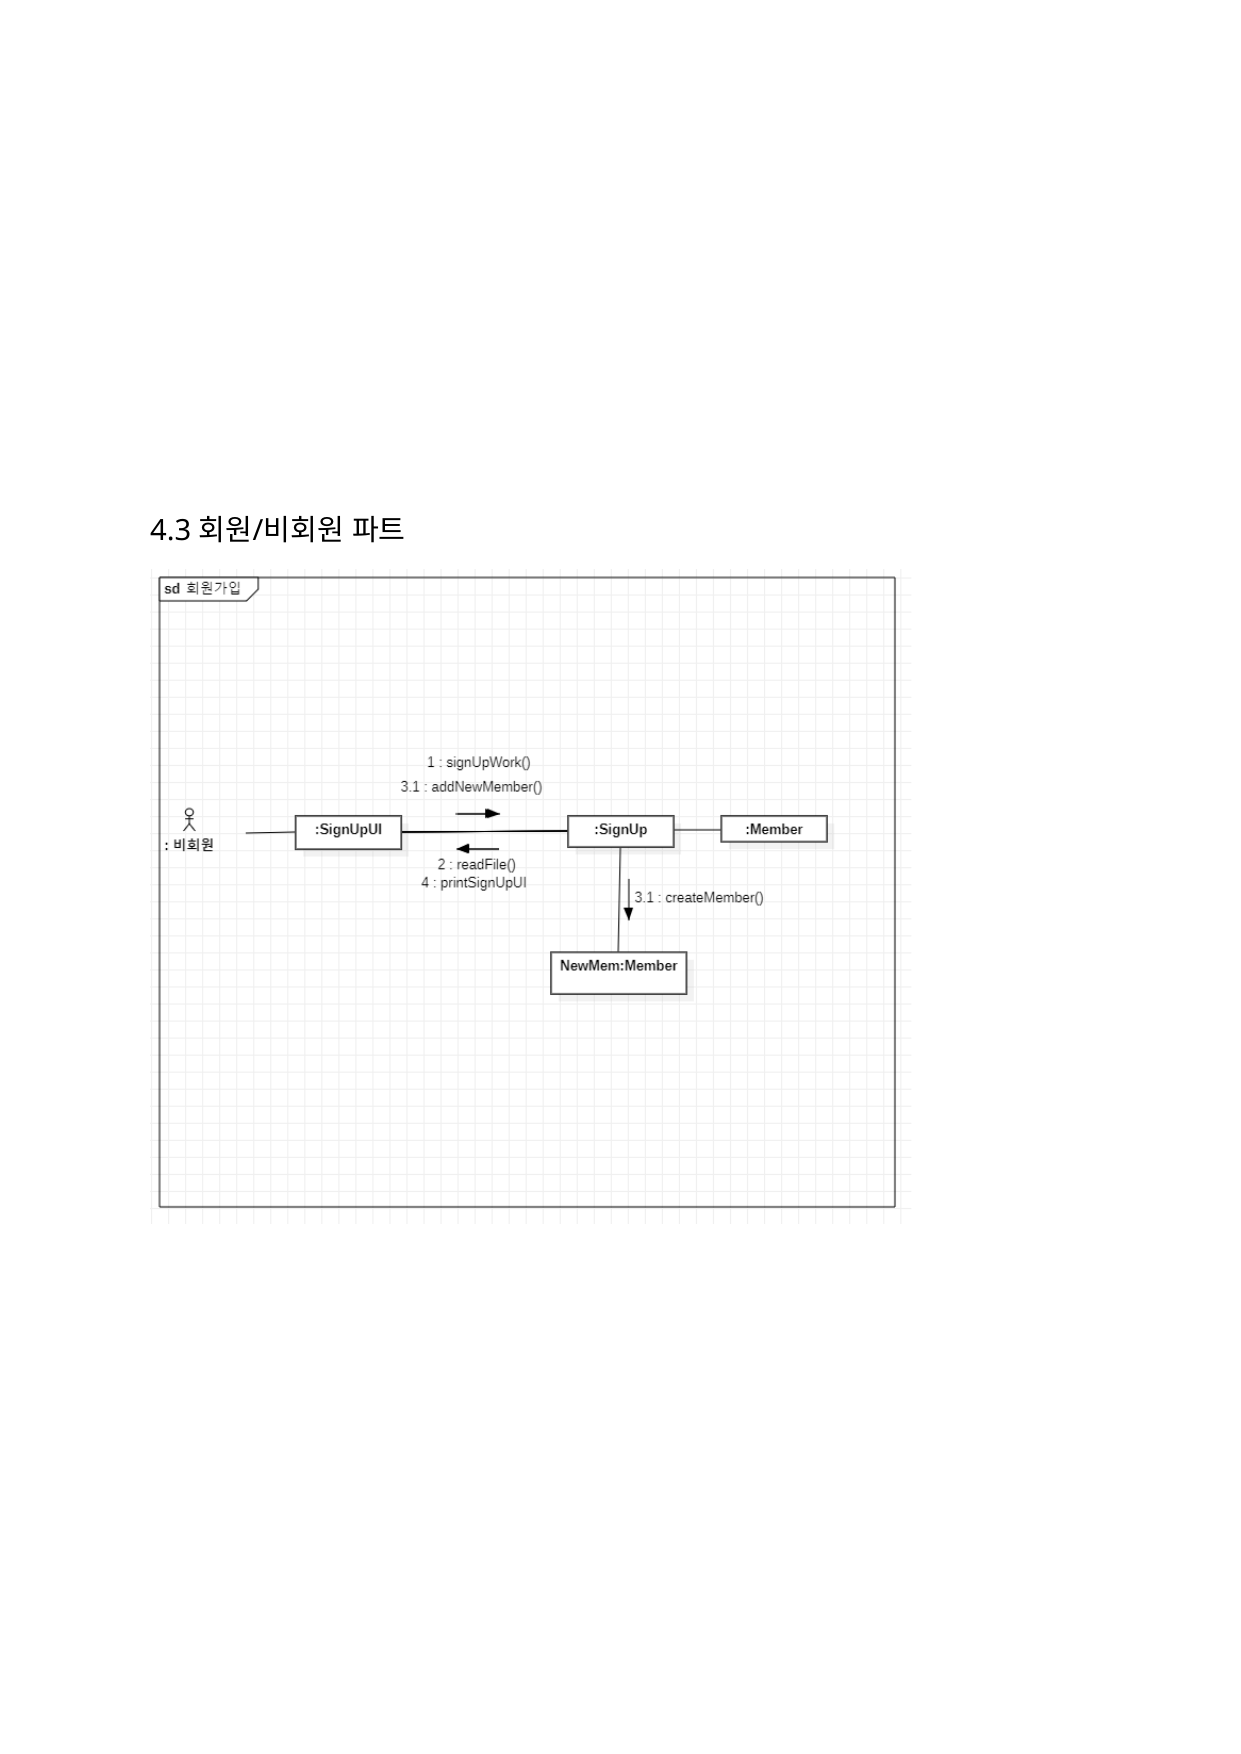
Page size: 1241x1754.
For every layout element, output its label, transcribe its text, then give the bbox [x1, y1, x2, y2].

text 4.3 회원/비회원 파트 [150, 507, 1090, 549]
picture [150, 569, 912, 1224]
